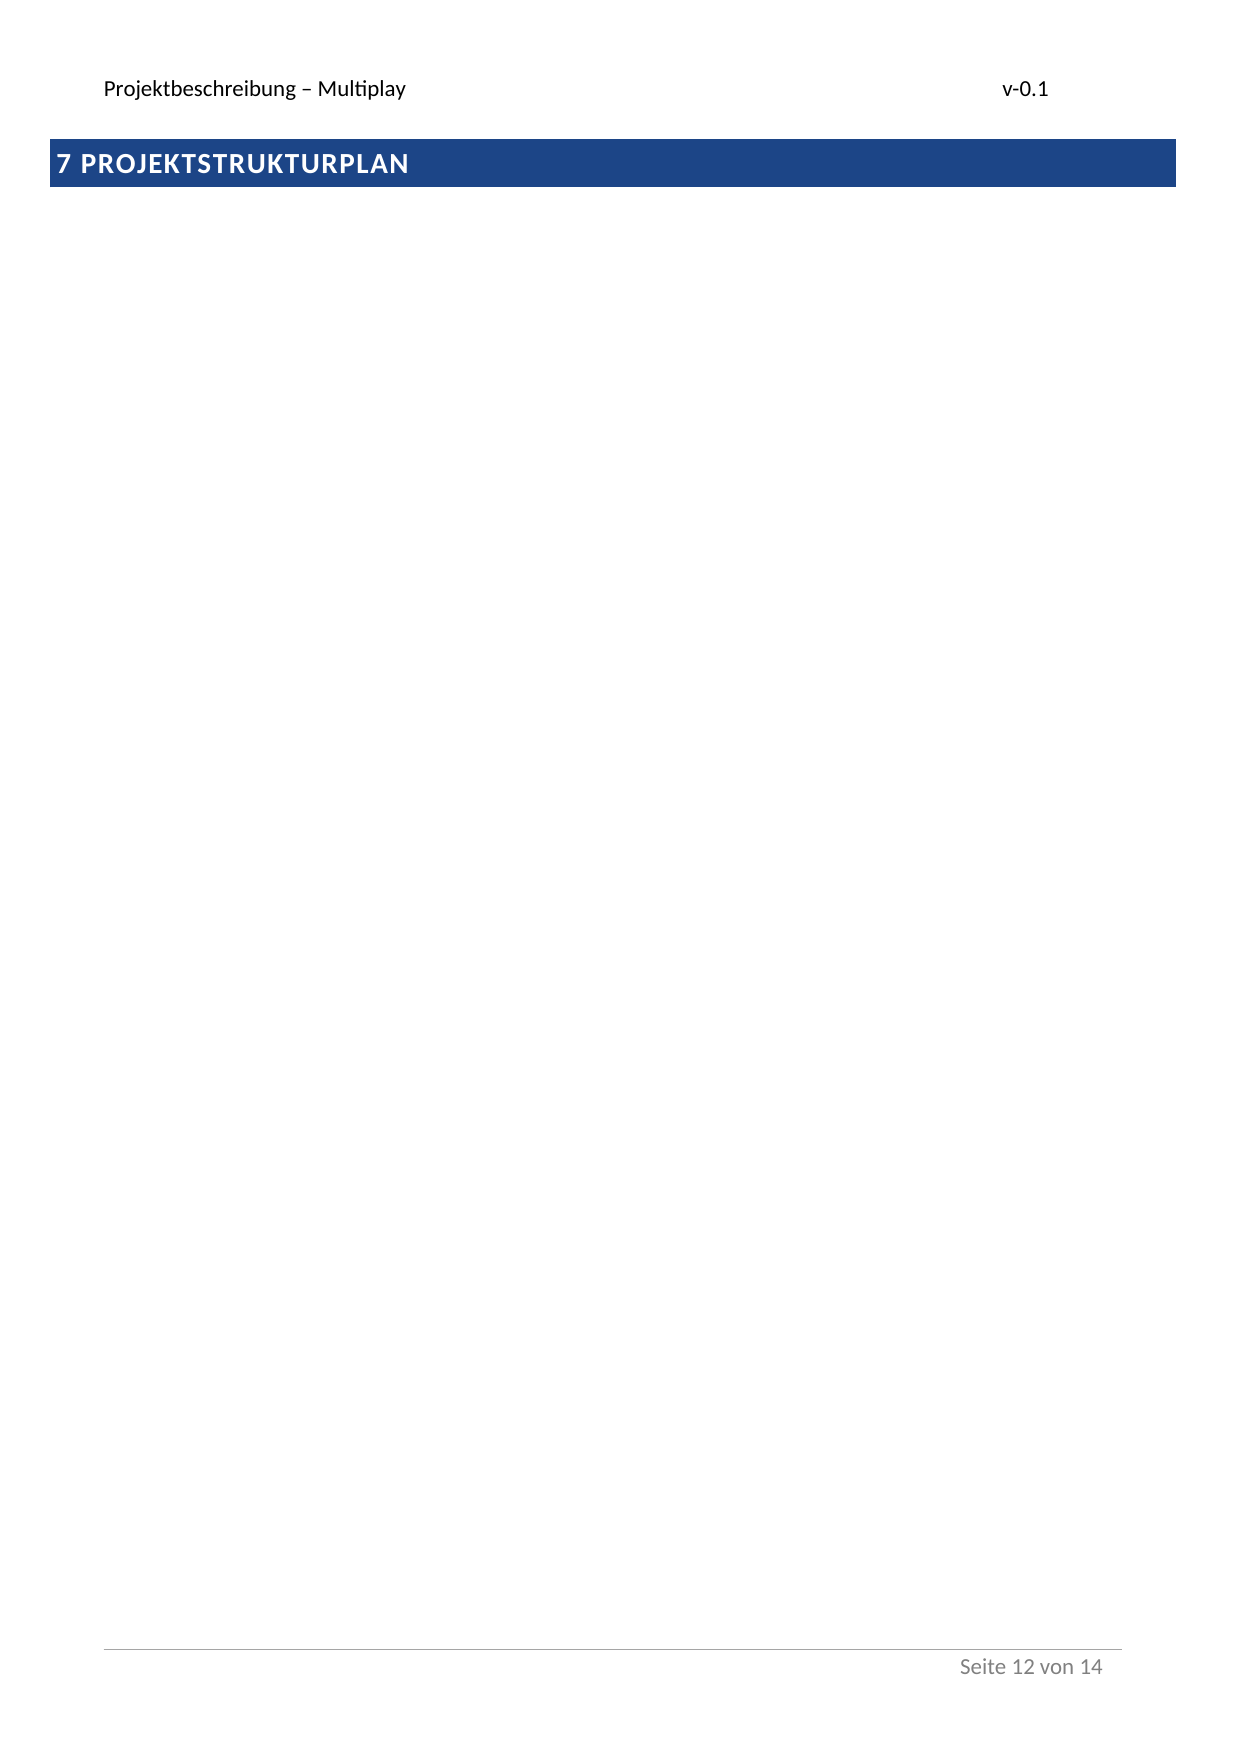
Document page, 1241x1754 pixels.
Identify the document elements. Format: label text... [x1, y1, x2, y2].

subtitle 7 Projektstrukturplan [56, 145, 1169, 181]
